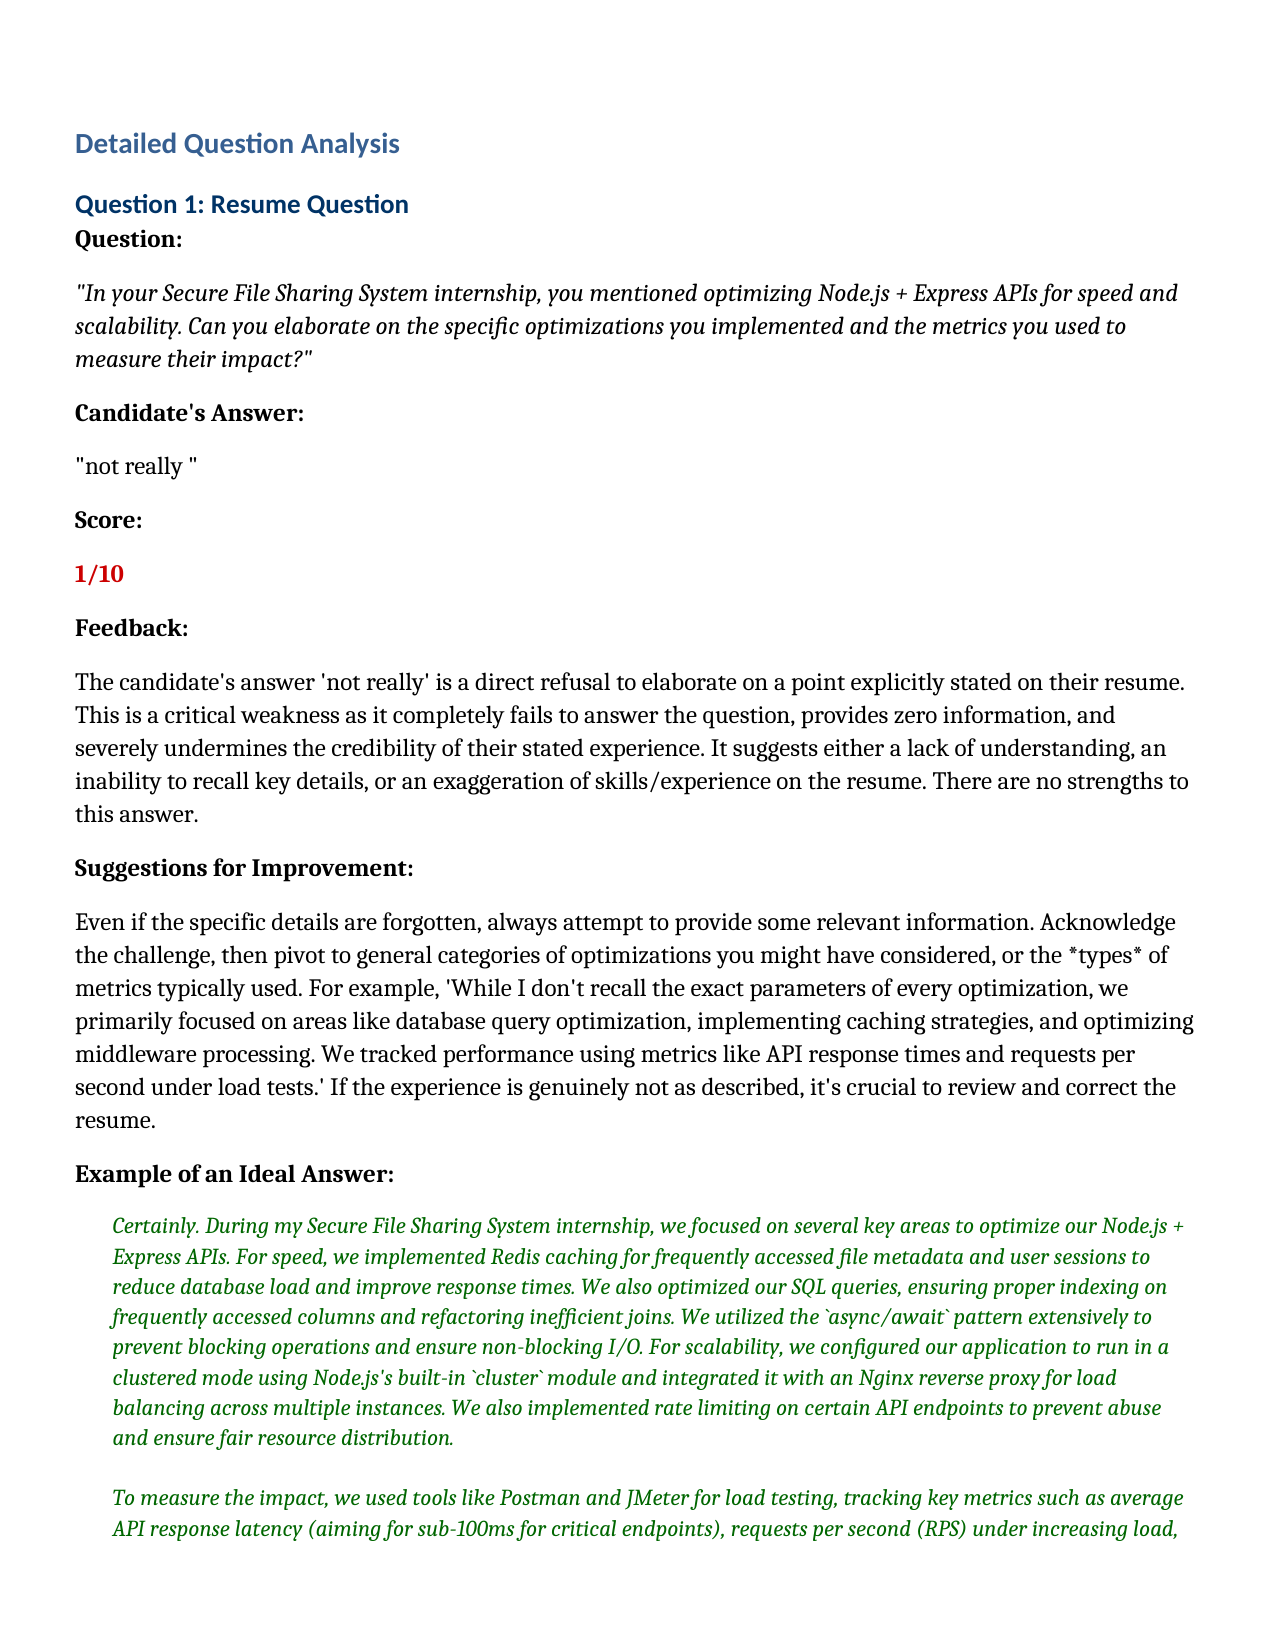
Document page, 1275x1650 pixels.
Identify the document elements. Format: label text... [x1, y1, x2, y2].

text Candidate's Answer: [75, 398, 1200, 427]
text Suggestions for Improvement: [75, 854, 1200, 882]
text Question: [75, 225, 1200, 253]
text Feedback: [75, 614, 1200, 643]
text "In your Secure File Sharing System internship, you mentioned optimizing Node.js + Express APIs for speed and scalability. Can you elaborate on the specific optimizations you implemented and the metrics you used to measure their impact?" [75, 278, 1200, 373]
text Score: [75, 506, 1200, 535]
subtitle Question 1: Resume Question [75, 187, 1200, 220]
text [112, 1213, 1200, 1542]
text Even if the specific details are forgotten, always attempt to provide some relevant information. Acknowledge the challenge, then pivot to general categories of optimizations you might have considered, or the *types* of metrics typically used. For example, 'While I don't recall the exact parameters of every optimization, we primarily focused on areas like database query optimization, implementing caching strategies, and optimizing middleware processing. We tracked performance using metrics like API response times and requests per second under load tests.' If the experience is genuinely not as described, it's crucial to review and correct the resume. [75, 907, 1200, 1134]
text 1/10 [75, 560, 1200, 589]
text The candidate's answer 'not really' is a direct refusal to elaborate on a point explicitly stated on their resume. This is a critical weakness as it completely fails to answer the question, provides zero information, and severely undermines the credibility of their stated experience. It suggests either a lack of understanding, an inability to recall key details, or an exaggeration of skills/experience on the resume. There are no strengths to this answer. [75, 668, 1200, 828]
text Example of an Ideal Answer: [75, 1159, 1200, 1188]
subtitle Detailed Question Analysis [75, 125, 1200, 161]
text "not really " [75, 452, 1200, 481]
